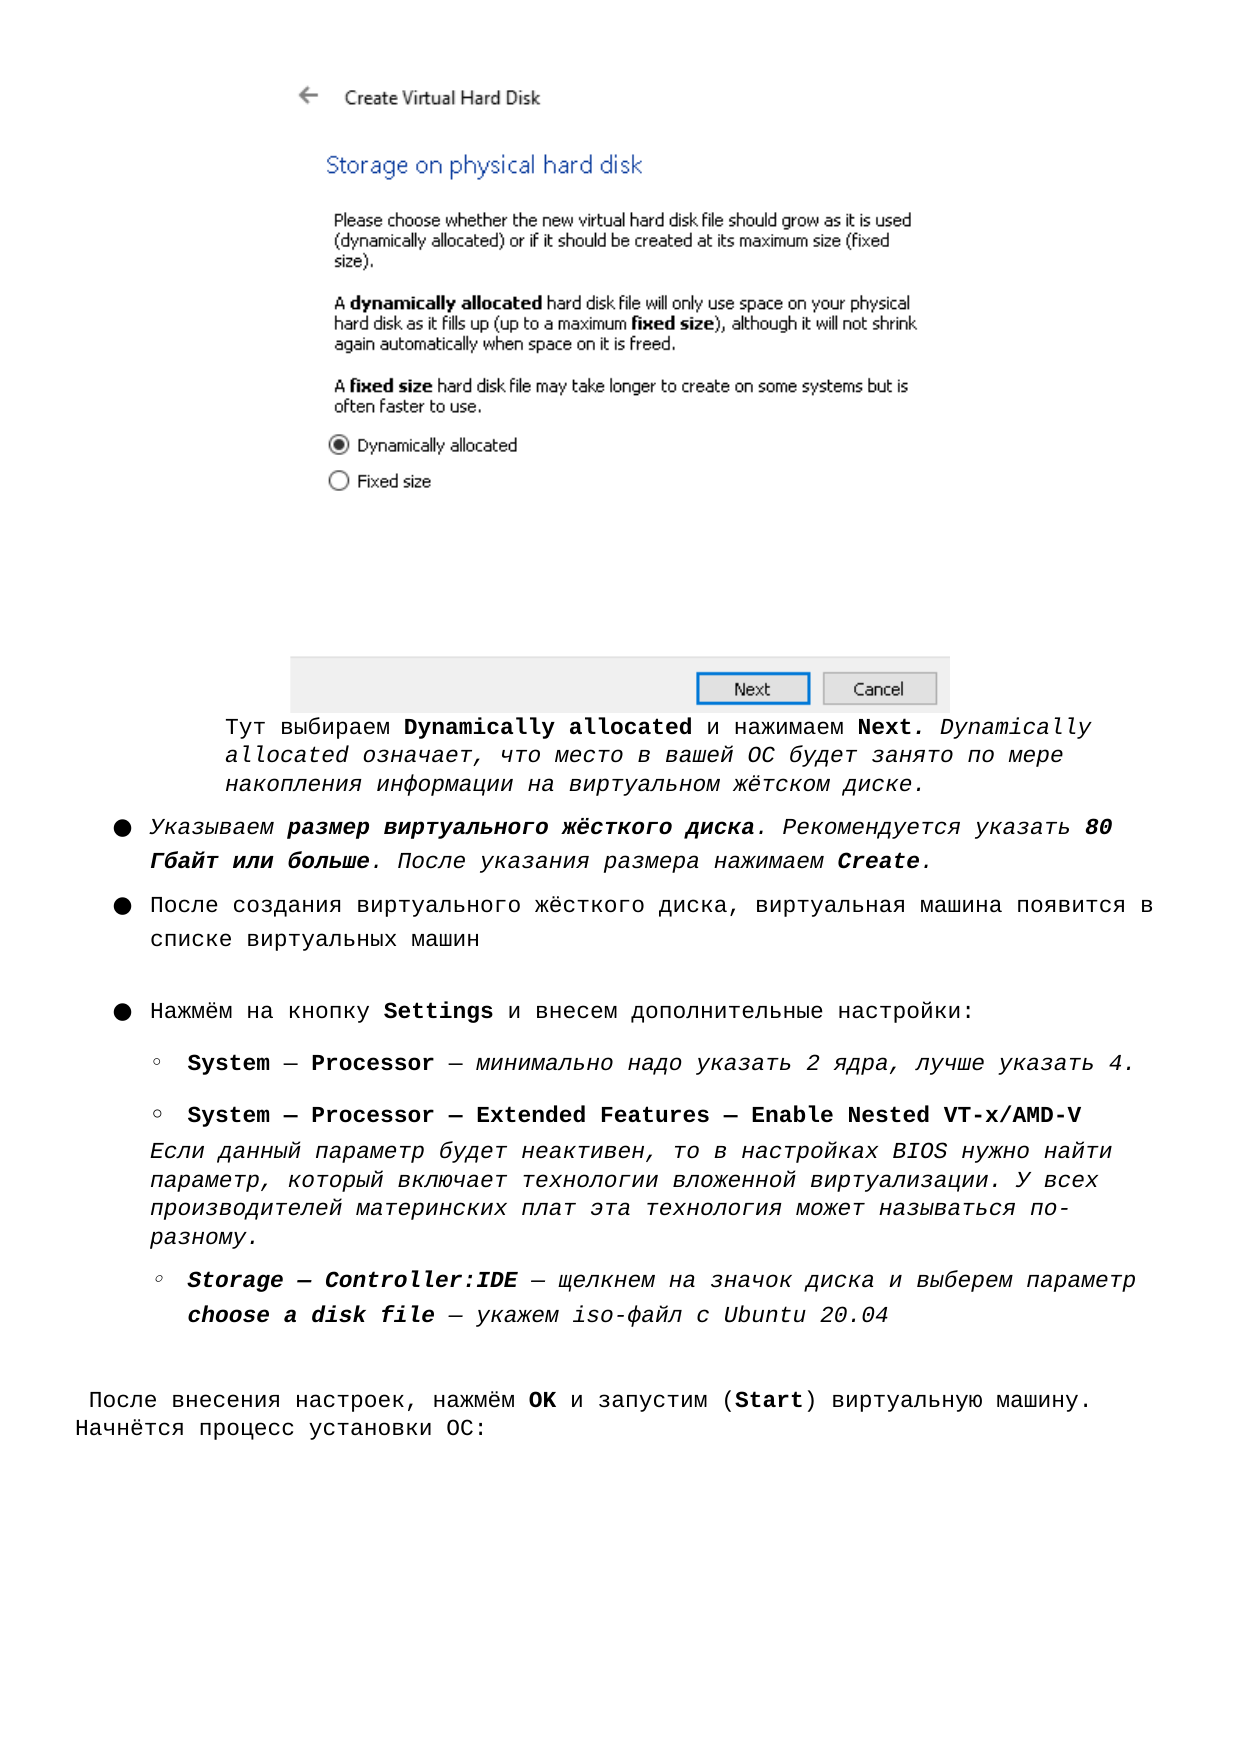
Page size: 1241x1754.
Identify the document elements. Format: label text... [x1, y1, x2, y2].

list Указываем размер виртуального жёсткого диска. Рекомендуется указать 80 Гбайт или больше. После указания размера нажимаем Create. [112, 800, 1165, 876]
list После создания виртуального жёсткого диска, виртуальная машина появится в списке виртуальных машин [112, 878, 1165, 954]
list Нажмём на кнопку Settings и внесем дополнительные настройки: [112, 985, 1165, 1032]
text Если данный параметр будет неактивен, то в настройках BIOS нужно найти параметр, который включает технологии вложенной виртуализации. У всех производителей материнских плат эта технология может называться по-разному. [150, 1140, 1165, 1251]
text После внесения настроек, нажмём OK и запустим (Start) виртуальную машину. Начнётся процесс установки ОС: [75, 1388, 1165, 1443]
list System — Processor — Extended Features — Enable Nested VT-x/AMD-V [150, 1088, 1165, 1135]
picture [290, 75, 950, 713]
list Storage — Controller:IDE — щелкнем на значок диска и выберем параметр choose a disk file — укажем iso-файл с Ubuntu 20.04 [150, 1253, 1165, 1329]
list System — Processor — минимально надо указать 2 ядра, лучше указать 4. [150, 1036, 1165, 1083]
